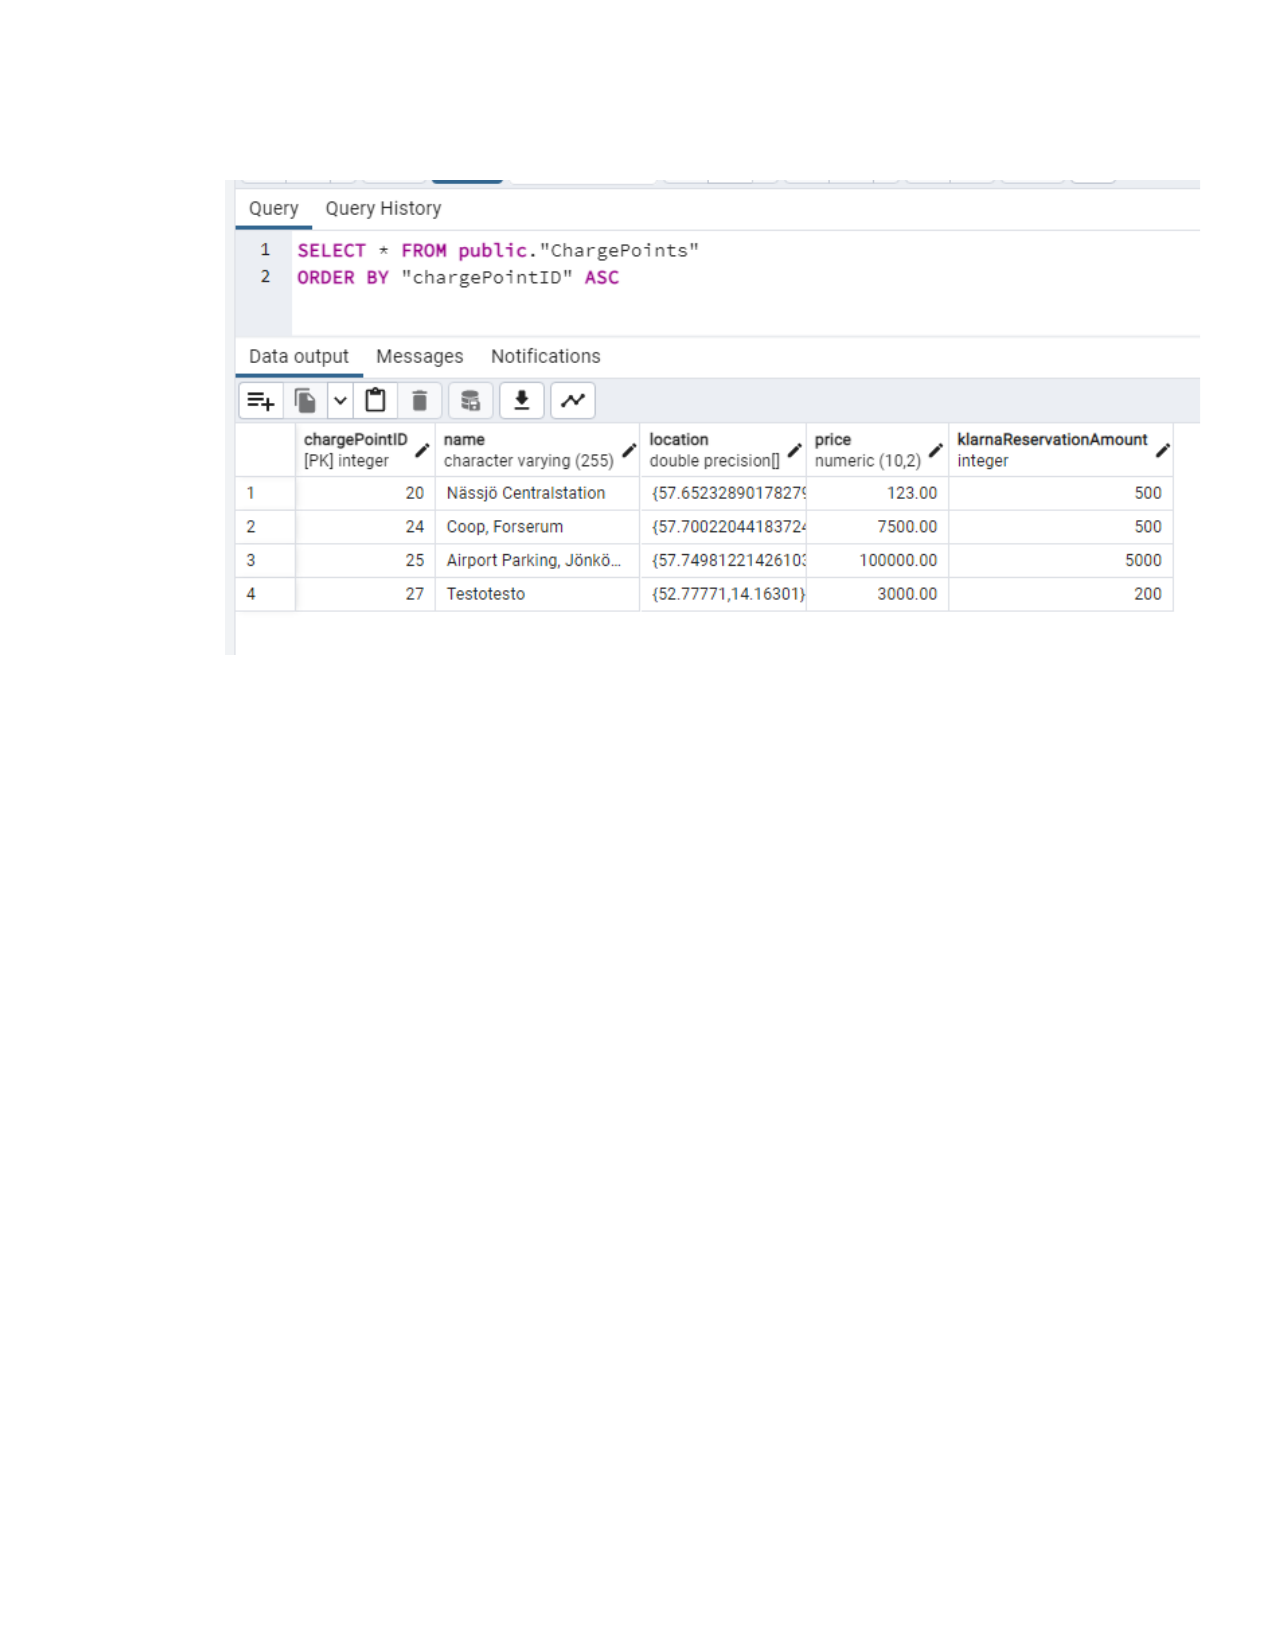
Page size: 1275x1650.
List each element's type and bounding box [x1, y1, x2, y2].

picture [225, 180, 1200, 655]
